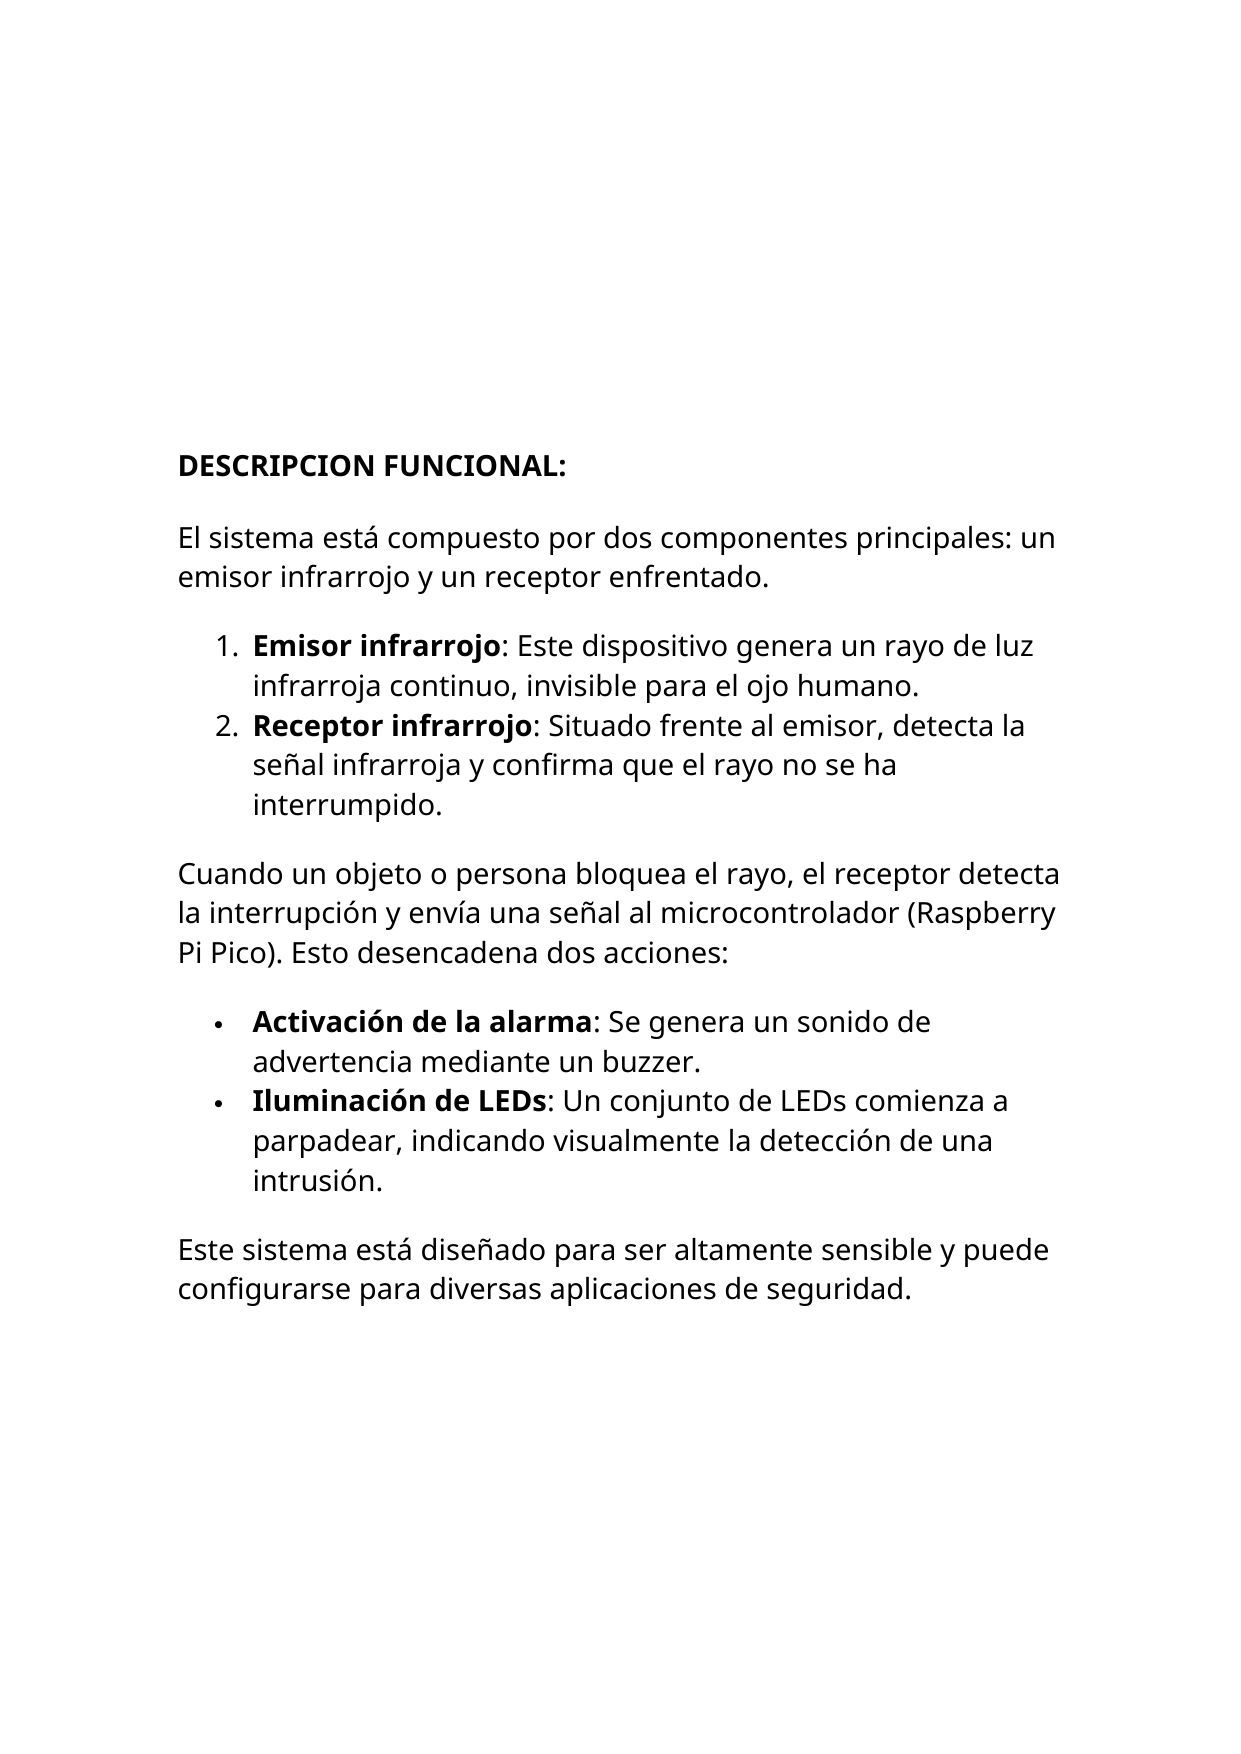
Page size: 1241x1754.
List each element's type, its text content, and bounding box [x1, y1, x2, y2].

text Cuando un objeto o persona bloquea el rayo, el receptor detecta la interrupción y envía una señal al microcontrolador (Raspberry Pi Pico). Esto desencadena dos acciones: [177, 853, 1063, 972]
text Este sistema está diseñado para ser altamente sensible y puede configurarse para diversas aplicaciones de seguridad. [177, 1229, 1063, 1308]
list Receptor infrarrojo: Situado frente al emisor, detecta la señal infrarroja y confirma que el rayo no se ha interrumpido. [215, 705, 1063, 824]
list Emisor infrarrojo: Este dispositivo genera un rayo de luz infrarroja continuo, invisible para el ojo humano. [215, 626, 1063, 705]
text DESCRIPCION FUNCIONAL: [177, 445, 1063, 485]
text El sistema está compuesto por dos componentes principales: un emisor infrarrojo y un receptor enfrentado. [177, 517, 1063, 596]
list Activación de la alarma: Se genera un sonido de advertencia mediante un buzzer. [215, 1001, 1063, 1081]
list Iluminación de LEDs: Un conjunto de LEDs comienza a parpadear, indicando visualmente la detección de una intrusión. [215, 1081, 1063, 1200]
